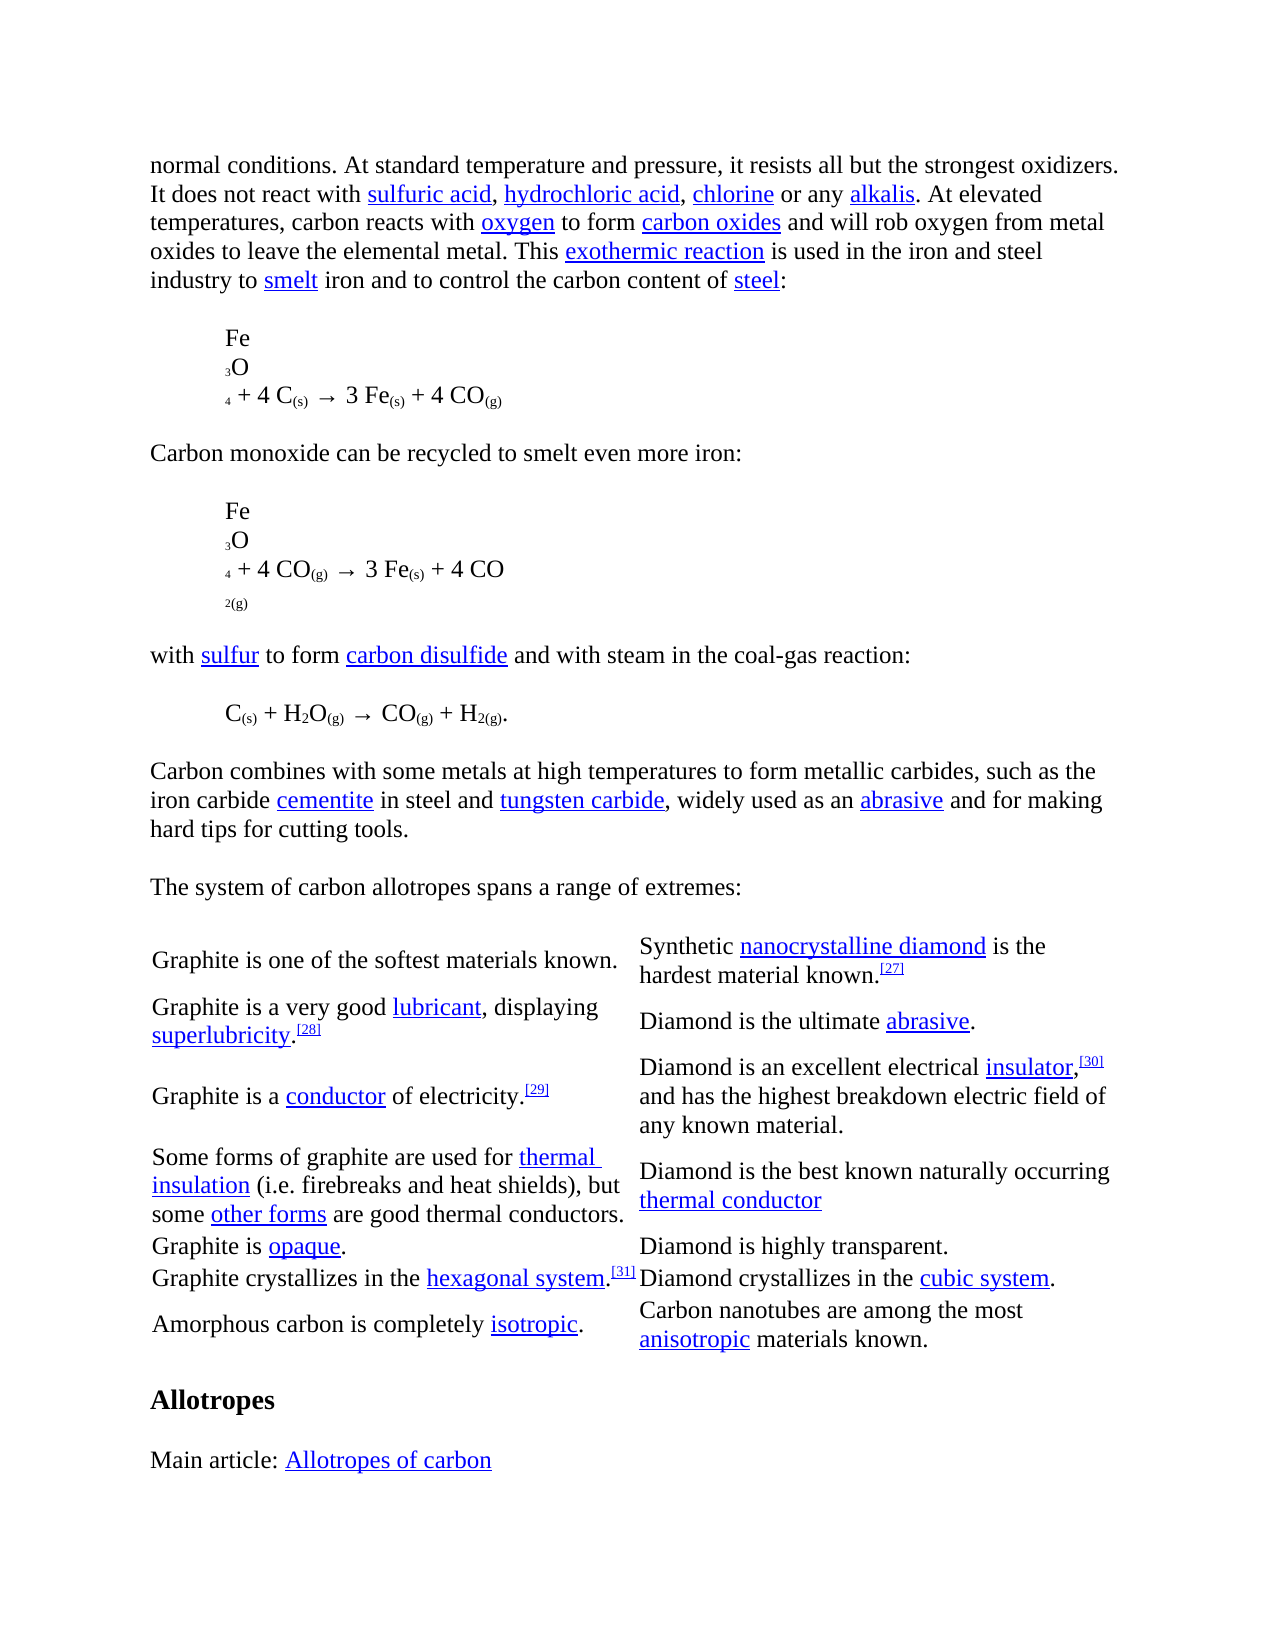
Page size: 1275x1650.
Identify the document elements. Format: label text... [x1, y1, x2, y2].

text Fe 3O 4 + 4 CO(g) → 3 Fe(s) + 4 CO 2(g) [225, 496, 1125, 611]
table_cell Amorphous carbon is completely isotropic. [150, 1293, 637, 1354]
text Carbon combines with some metals at high temperatures to form metallic carbides, such as the iron carbide cementite in steel and tungsten carbide, widely used as an abrasive and for making hard tips for cutting tools. [150, 756, 1125, 842]
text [150, 150, 1125, 294]
table_cell Diamond is the best known naturally occurring thermal conductor [638, 1140, 1125, 1229]
table_cell Diamond is an excellent electrical insulator,[30] and has the highest breakdown electric field of any known material. [638, 1051, 1125, 1140]
table_cell Diamond is highly transparent. [638, 1230, 1125, 1261]
table_cell Graphite is a very good lubricant, displaying superlubricity.[28] [150, 990, 637, 1051]
text C(s) + H2O(g) → CO(g) + H2(g). [225, 698, 1125, 727]
table_header Synthetic nanocrystalline diamond is the hardest material known.[27] [638, 930, 1125, 990]
table_cell Diamond is the ultimate abrasive. [638, 990, 1125, 1051]
text Fe 3O 4 + 4 C(s) → 3 Fe(s) + 4 CO(g) [225, 323, 1125, 409]
text with sulfur to form carbon disulfide and with steam in the coal-gas reaction: [150, 640, 1125, 669]
table_cell Graphite is a conductor of electricity.[29] [150, 1051, 637, 1140]
table_cell Some forms of graphite are used for thermal insulation (i.e. firebreaks and heat shields), but some other forms are good thermal conductors. [150, 1140, 637, 1229]
text The system of carbon allotropes spans a range of extremes: [150, 872, 1125, 900]
text Allotropes [150, 1383, 1125, 1416]
table_cell Carbon nanotubes are among the most anisotropic materials known. [638, 1293, 1125, 1354]
text Carbon monoxide can be recycled to smelt even more iron: [150, 438, 1125, 467]
table_cell Diamond crystallizes in the cubic system. [638, 1261, 1125, 1293]
table_header Graphite is one of the softest materials known. [150, 930, 637, 990]
table_cell Graphite is opaque. [150, 1230, 637, 1261]
table_cell Graphite crystallizes in the hexagonal system.[31] [150, 1261, 637, 1293]
text Main article: Allotropes of carbon [150, 1445, 1125, 1473]
